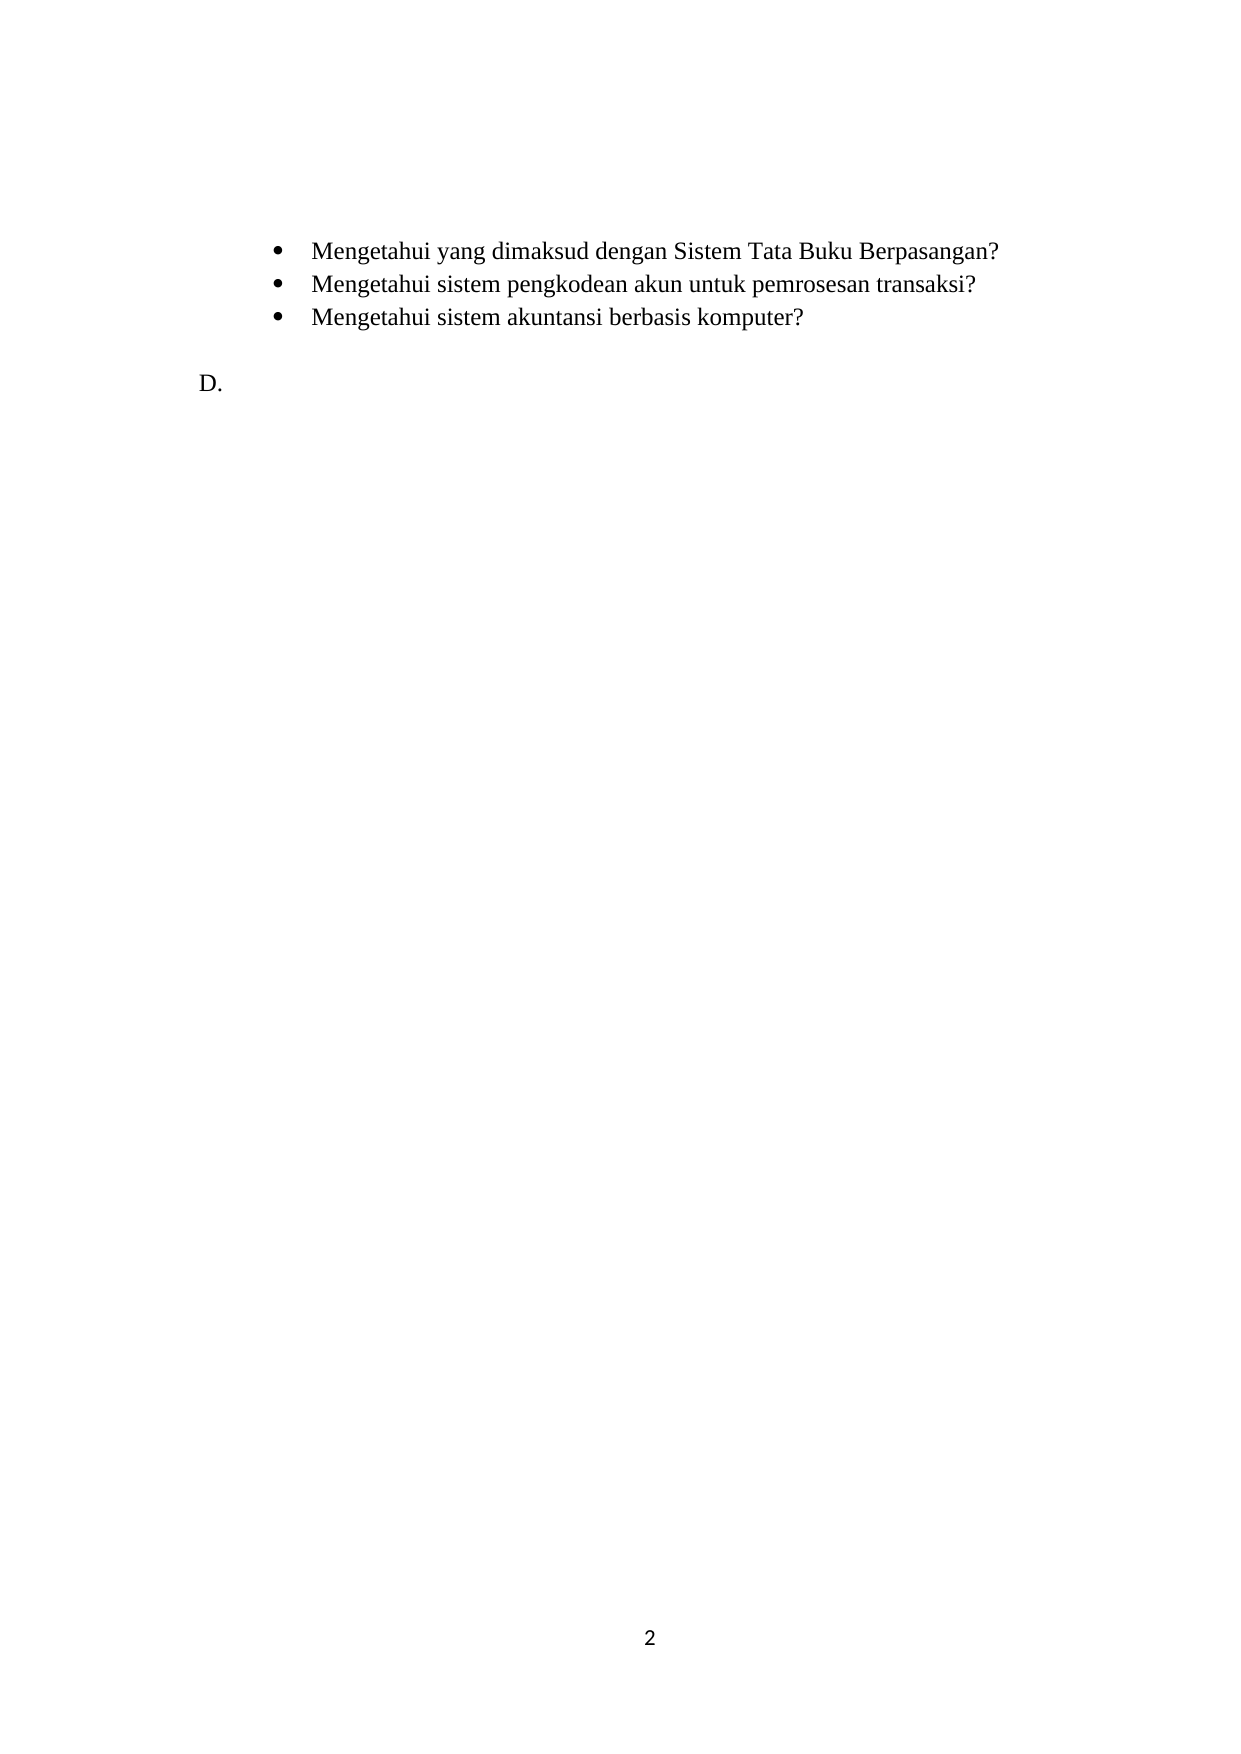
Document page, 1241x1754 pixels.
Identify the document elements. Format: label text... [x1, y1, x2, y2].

list Mengetahui yang dimaksud dengan Sistem Tata Buku Berpasangan? [274, 236, 1063, 265]
list Mengetahui sistem pengkodean akun untuk pemrosesan transaksi? [274, 269, 1063, 298]
list Mengetahui sistem akuntansi berbasis komputer? [274, 302, 1063, 331]
